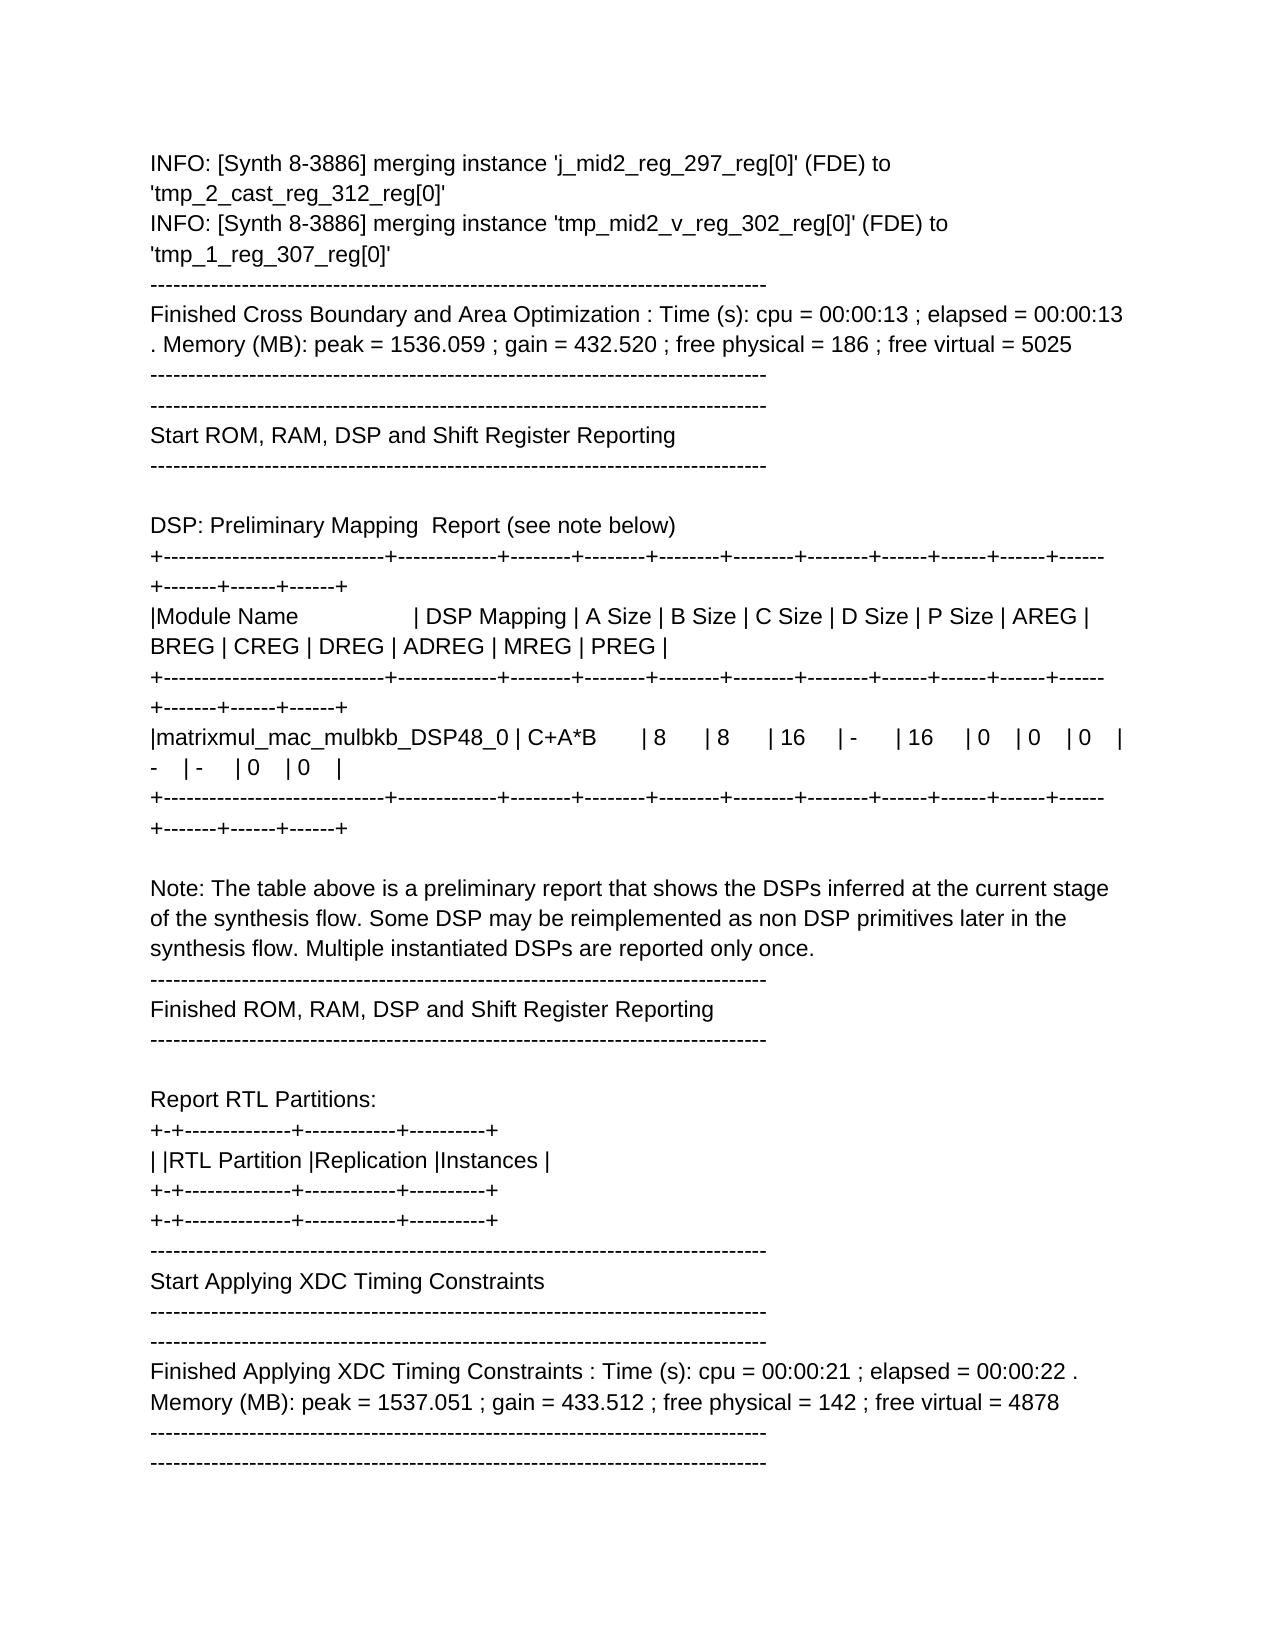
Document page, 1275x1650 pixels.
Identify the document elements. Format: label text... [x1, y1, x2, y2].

text --------------------------------------------------------------------------------- [150, 1328, 1125, 1354]
text Note: The table above is a preliminary report that shows the DSPs inferred at the current stage of the synthesis flow. Some DSP may be reimplemented as non DSP primitives later in the synthesis flow. Multiple instantiated DSPs are reported only once. [150, 875, 1125, 962]
text +-+--------------+------------+----------+ [150, 1117, 1125, 1143]
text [150, 1449, 1125, 1475]
text --------------------------------------------------------------------------------- [150, 1237, 1125, 1264]
text --------------------------------------------------------------------------------- [150, 392, 1125, 418]
text | |RTL Partition |Replication |Instances | [150, 1147, 1125, 1173]
text --------------------------------------------------------------------------------- [150, 1026, 1125, 1052]
text +-+--------------+------------+----------+ [150, 1207, 1125, 1234]
text +-+--------------+------------+----------+ [150, 1177, 1125, 1203]
text --------------------------------------------------------------------------------- [150, 361, 1125, 388]
text Start Applying XDC Timing Constraints [150, 1268, 1125, 1294]
text +-----------------------------+-------------+--------+--------+--------+--------+--------+------+------+------+------+-------+------+------+ [150, 543, 1125, 599]
text --------------------------------------------------------------------------------- [150, 1298, 1125, 1324]
text INFO: [Synth 8-3886] merging instance 'tmp_mid2_v_reg_302_reg[0]' (FDE) to 'tmp_1_reg_307_reg[0]' [150, 210, 1125, 267]
text Finished Applying XDC Timing Constraints : Time (s): cpu = 00:00:21 ; elapsed = 00:00:22 . Memory (MB): peak = 1537.051 ; gain = 433.512 ; free physical = 142 ; free virtual = 4878 [150, 1358, 1125, 1415]
text |Module Name | DSP Mapping | A Size | B Size | C Size | D Size | P Size | AREG | BREG | CREG | DREG | ADREG | MREG | PREG | [150, 603, 1125, 660]
text Start ROM, RAM, DSP and Shift Register Reporting [150, 422, 1125, 448]
text Finished ROM, RAM, DSP and Shift Register Reporting [150, 996, 1125, 1022]
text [150, 1419, 1125, 1445]
text +-----------------------------+-------------+--------+--------+--------+--------+--------+------+------+------+------+-------+------+------+ [150, 784, 1125, 841]
text Report RTL Partitions: [150, 1086, 1125, 1113]
text --------------------------------------------------------------------------------- [150, 966, 1125, 992]
text |matrixmul_mac_mulbkb_DSP48_0 | C+A*B | 8 | 8 | 16 | - | 16 | 0 | 0 | 0 | - | - | 0 | 0 | [150, 724, 1125, 781]
text +-----------------------------+-------------+--------+--------+--------+--------+--------+------+------+------+------+-------+------+------+ [150, 663, 1125, 720]
text --------------------------------------------------------------------------------- [150, 271, 1125, 297]
text INFO: [Synth 8-3886] merging instance 'j_mid2_reg_297_reg[0]' (FDE) to 'tmp_2_cast_reg_312_reg[0]' [150, 150, 1125, 207]
text Finished Cross Boundary and Area Optimization : Time (s): cpu = 00:00:13 ; elapsed = 00:00:13 . Memory (MB): peak = 1536.059 ; gain = 432.520 ; free physical = 186 ; free virtual = 5025 [150, 301, 1125, 358]
text DSP: Preliminary Mapping Report (see note below) [150, 512, 1125, 539]
text --------------------------------------------------------------------------------- [150, 452, 1125, 478]
